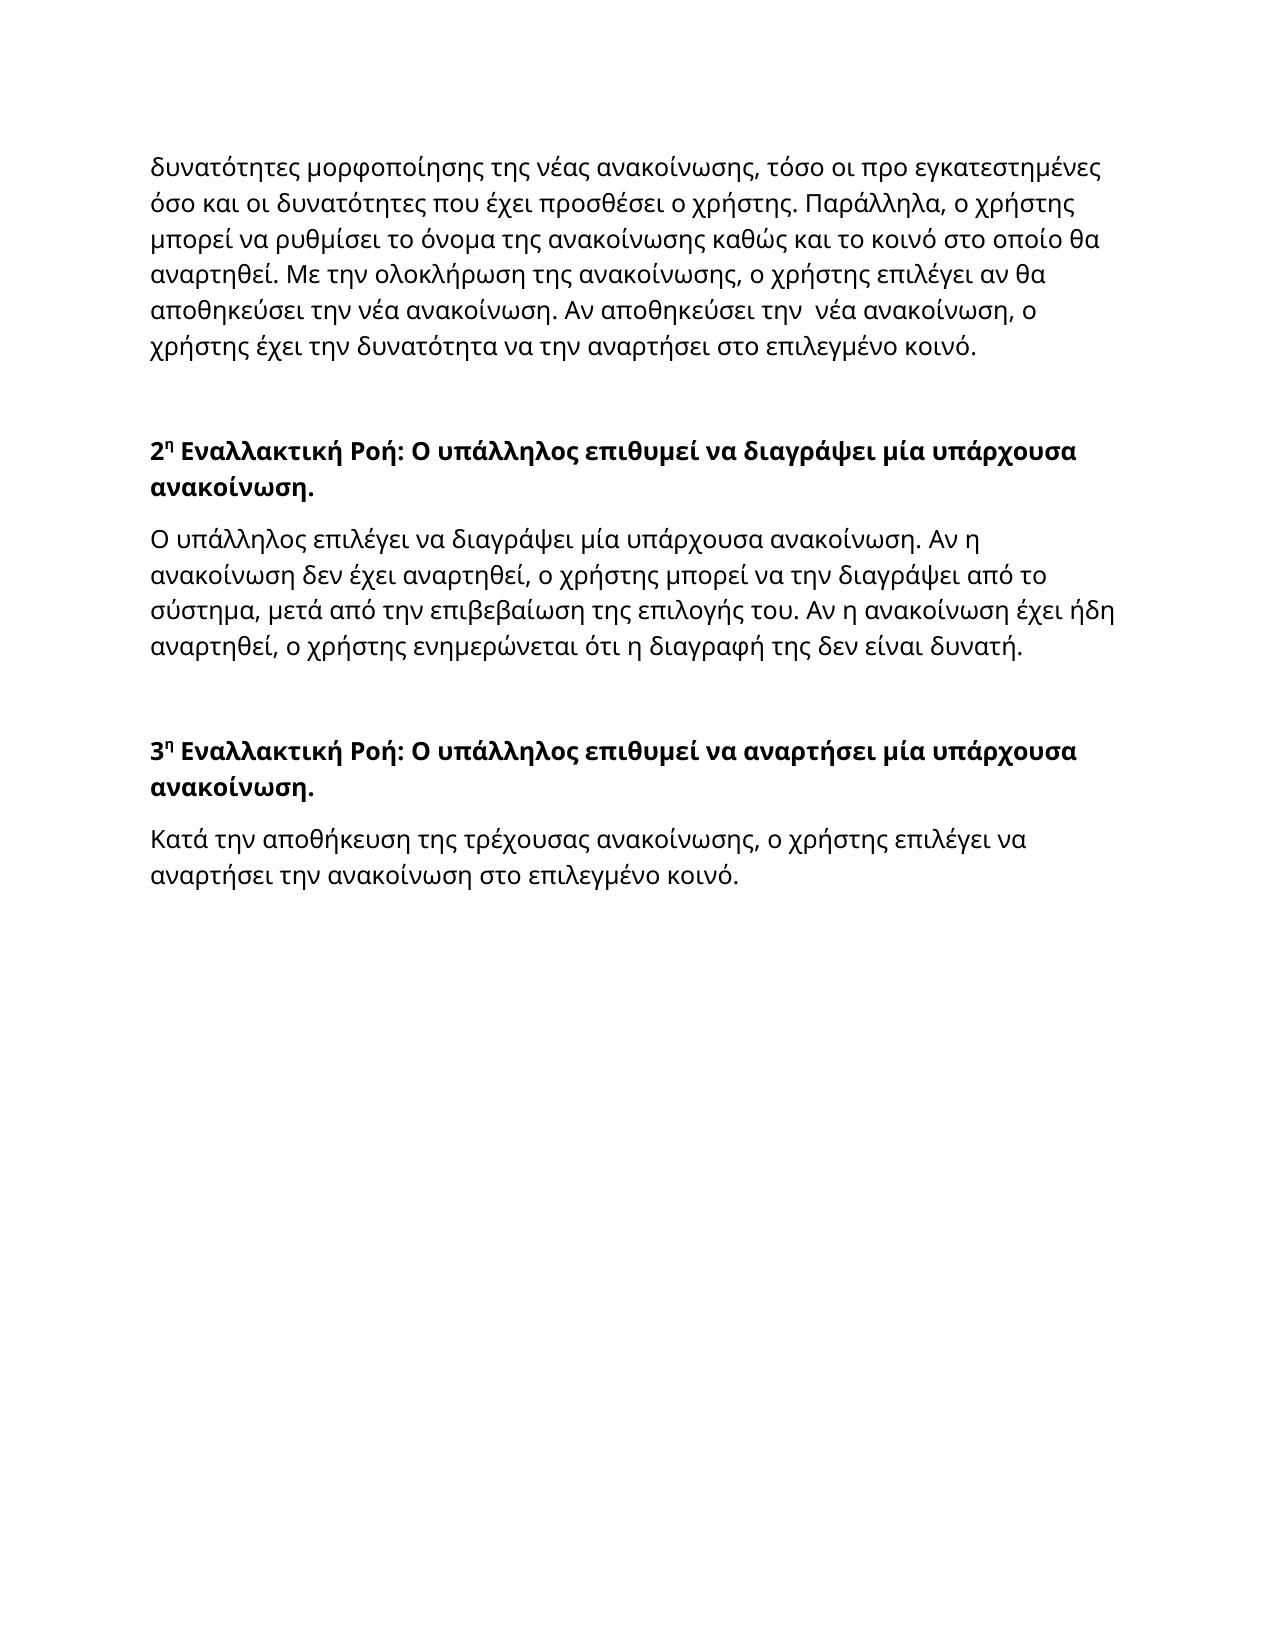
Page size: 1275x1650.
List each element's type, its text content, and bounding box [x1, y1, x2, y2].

text Κατά την αποθήκευση της τρέχουσας ανακοίνωσης, ο χρήστης επιλέγει να αναρτήσει την ανακοίνωση στο επιλεγμένο κοινό. [150, 822, 1125, 891]
text 2η Εναλλακτική Ροή: Ο υπάλληλος επιθυμεί να διαγράψει μία υπάρχουσα ανακοίνωση. [150, 433, 1125, 503]
text Ο υπάλληλος επιλέγει να διαγράψει μία υπάρχουσα ανακοίνωση. Αν η ανακοίνωση δεν έχει αναρτηθεί, ο χρήστης μπορεί να την διαγράψει από το σύστημα, μετά από την επιβεβαίωση της επιλογής του. Αν η ανακοίνωση έχει ήδη αναρτηθεί, ο χρήστης ενημερώνεται ότι η διαγραφή της δεν είναι δυνατή. [150, 522, 1125, 663]
text 3η Εναλλακτική Ροή: Ο υπάλληλος επιθυμεί να αναρτήσει μία υπάρχουσα ανακοίνωση. [150, 733, 1125, 803]
